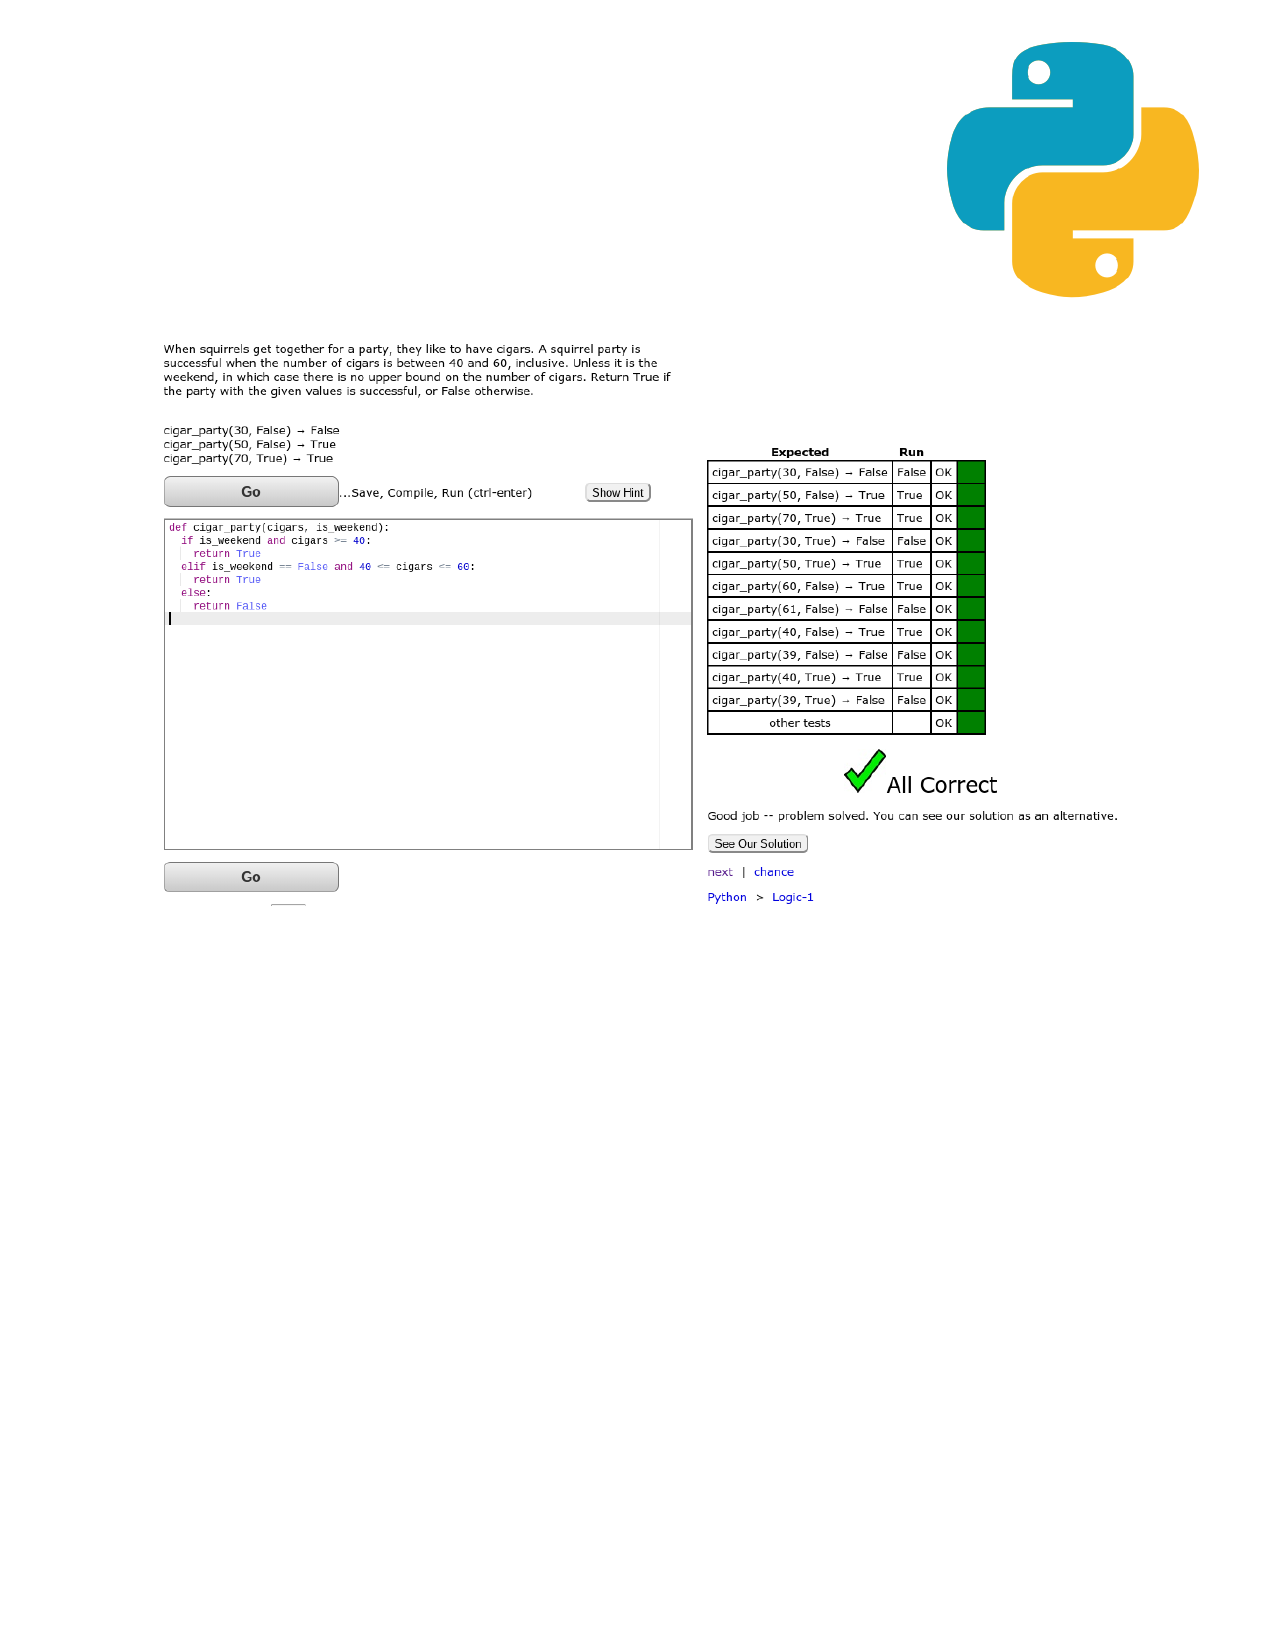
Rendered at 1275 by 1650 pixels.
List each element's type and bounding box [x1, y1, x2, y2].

picture [150, 335, 1125, 906]
picture [928, 18, 1217, 317]
